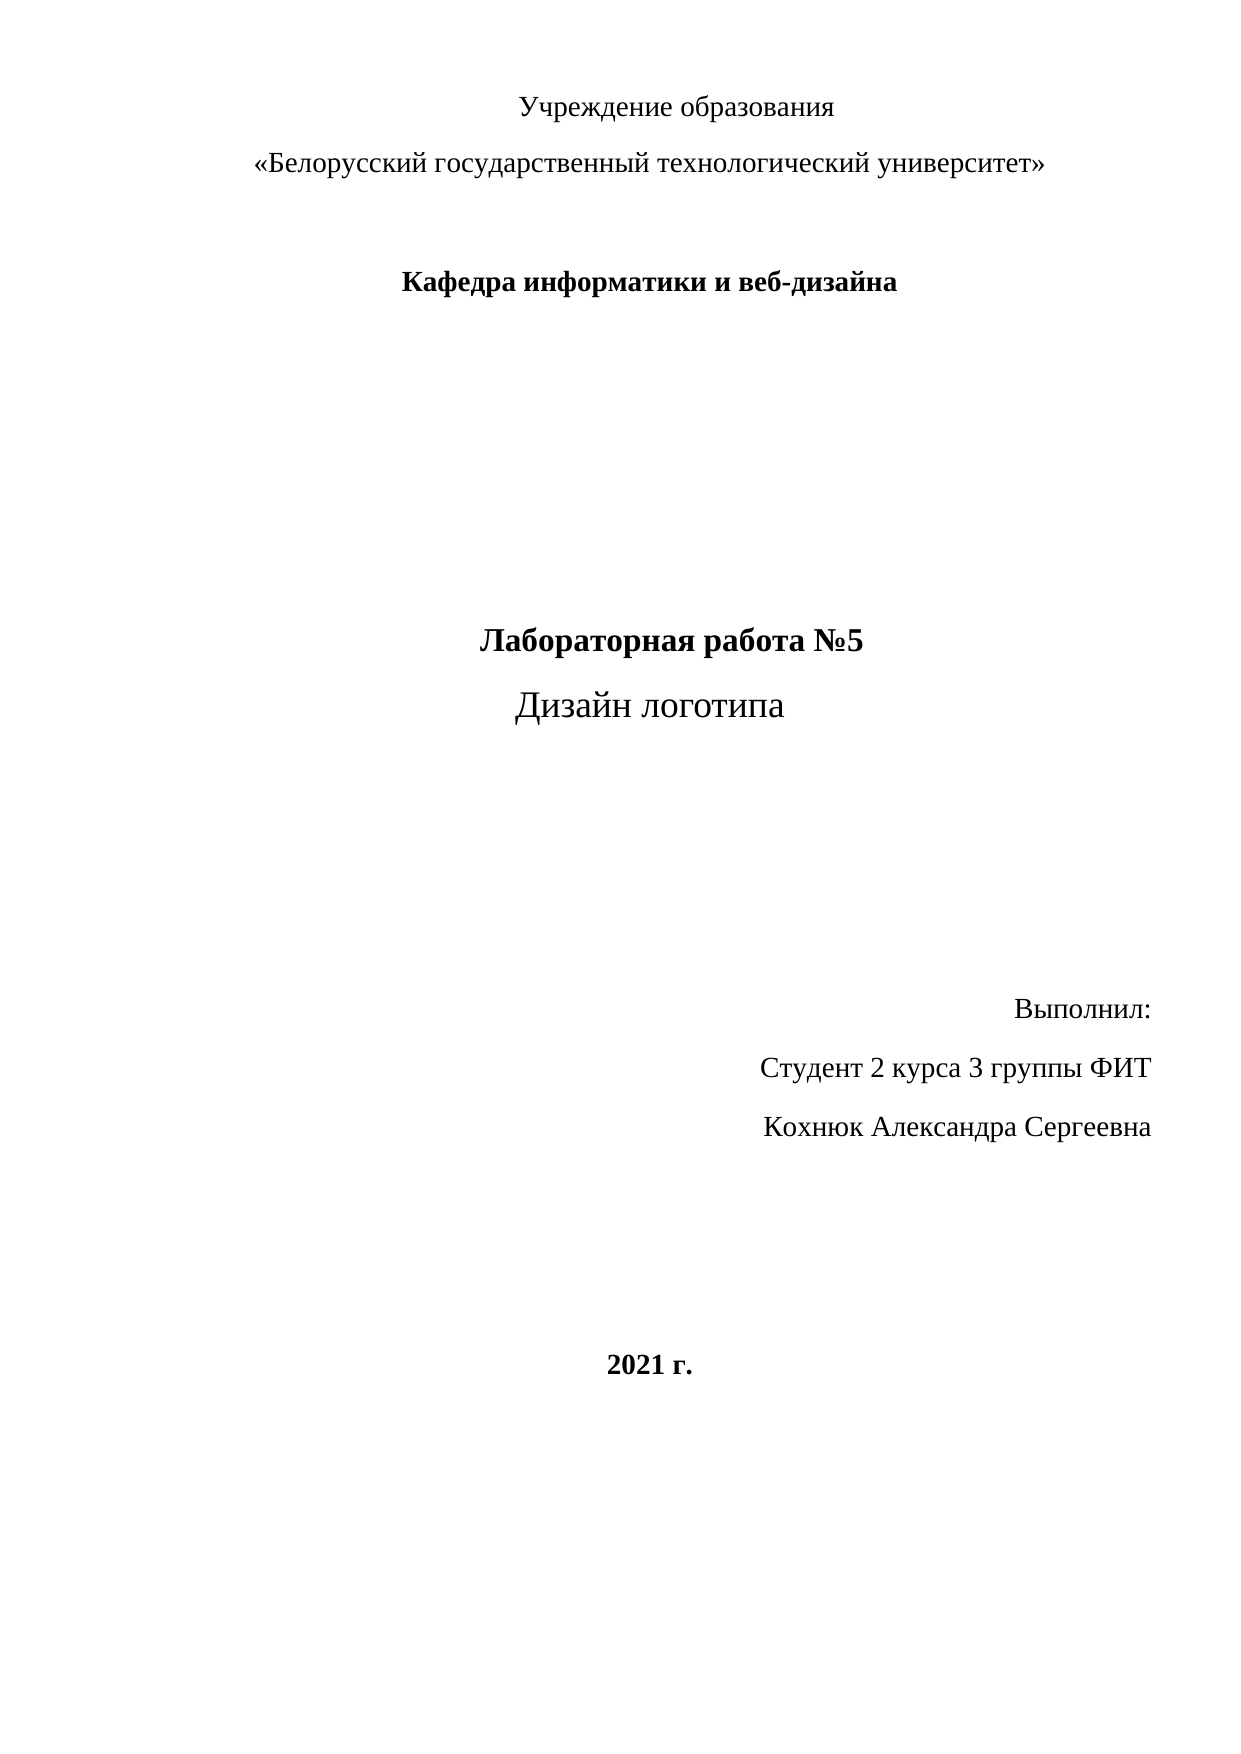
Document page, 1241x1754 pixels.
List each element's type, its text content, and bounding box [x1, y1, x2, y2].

text Кохнюк Александра Сергеевна [148, 1109, 1152, 1143]
text Лабораторная работа №5 [148, 621, 1152, 659]
text Выполнил: [148, 991, 1152, 1024]
text «Белорусский государственный технологический университет» [148, 146, 1152, 179]
text Кафедра информатики и веб-дизайна [148, 264, 1152, 298]
text 2021 г. [148, 1347, 1152, 1381]
text Учреждение образования [201, 89, 1152, 122]
text Студент 2 курса 3 группы ФИТ [148, 1050, 1152, 1084]
text Дизайн логотипа [148, 683, 1152, 726]
